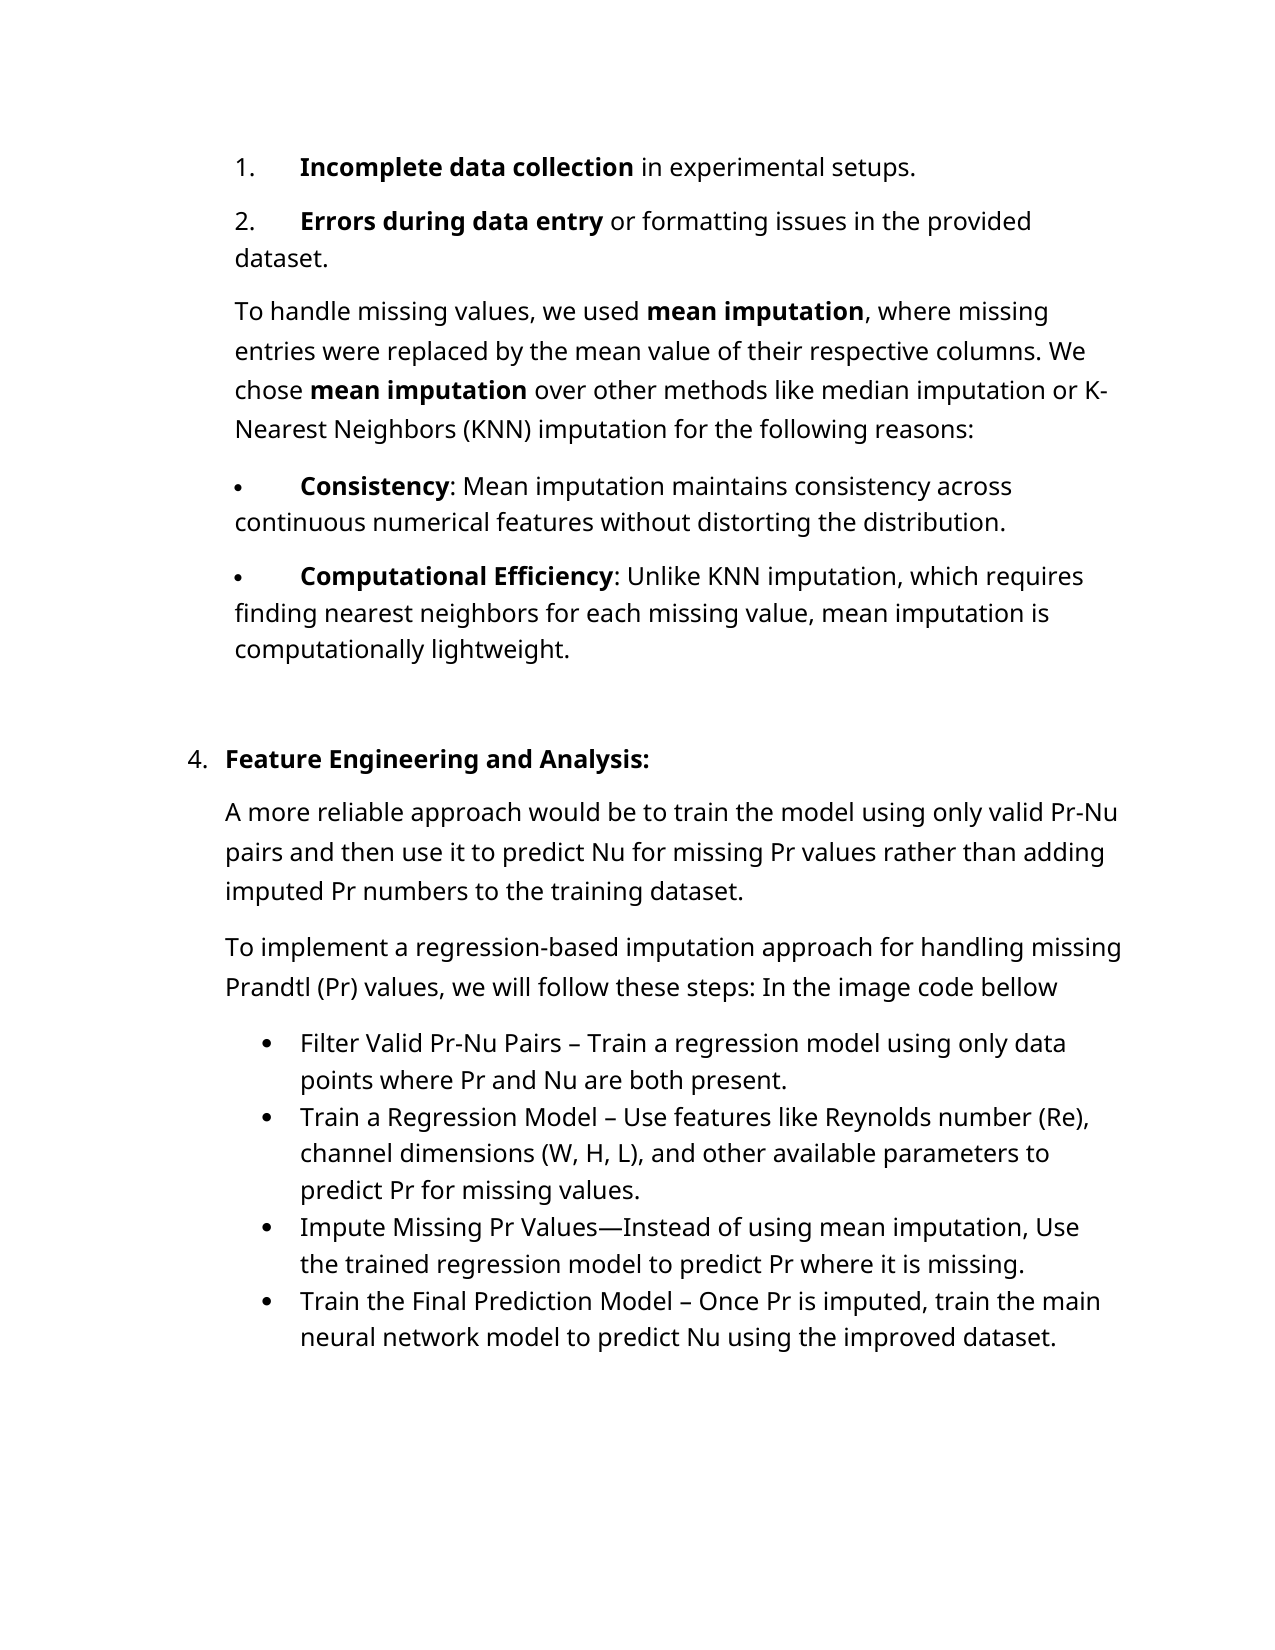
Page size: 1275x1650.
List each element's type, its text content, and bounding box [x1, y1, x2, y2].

list Filter Valid Pr-Nu Pairs – Train a regression model using only data points where Pr and Nu are both present. [262, 1026, 1125, 1097]
list Computational Efficiency: Unlike KNN imputation, which requires finding nearest neighbors for each missing value, mean imputation is computationally lightweight. [234, 558, 1125, 666]
text To handle missing values, we used mean imputation, where missing entries were replaced by the mean value of their respective columns. We chose mean imputation over other methods like median imputation or K-Nearest Neighbors (KNN) imputation for the following reasons: [234, 294, 1125, 446]
text A more reliable approach would be to train the model using only valid Pr-Nu pairs and then use it to predict Nu for missing Pr values rather than adding imputed Pr numbers to the training dataset. [225, 795, 1125, 908]
list Errors during data entry or formatting issues in the provided dataset. [234, 203, 1125, 274]
list Train the Final Prediction Model – Once Pr is imputed, train the main neural network model to predict Nu using the improved dataset. [262, 1283, 1125, 1354]
list Incomplete data collection in experimental setups. [234, 150, 1125, 184]
list Consistency: Mean imputation maintains consistency across continuous numerical features without distorting the distribution. [234, 468, 1125, 539]
list Impute Missing Pr Values—Instead of using mean imputation, Use the trained regression model to predict Pr where it is missing. [262, 1209, 1125, 1280]
list Feature Engineering and Analysis: [187, 742, 1125, 776]
text To implement a regression-based imputation approach for handling missing Prandtl (Pr) values, we will follow these steps: In the image code bellow [225, 930, 1125, 1004]
list Train a Regression Model – Use features like Reynolds number (Re), channel dimensions (W, H, L), and other available parameters to predict Pr for missing values. [262, 1099, 1125, 1207]
